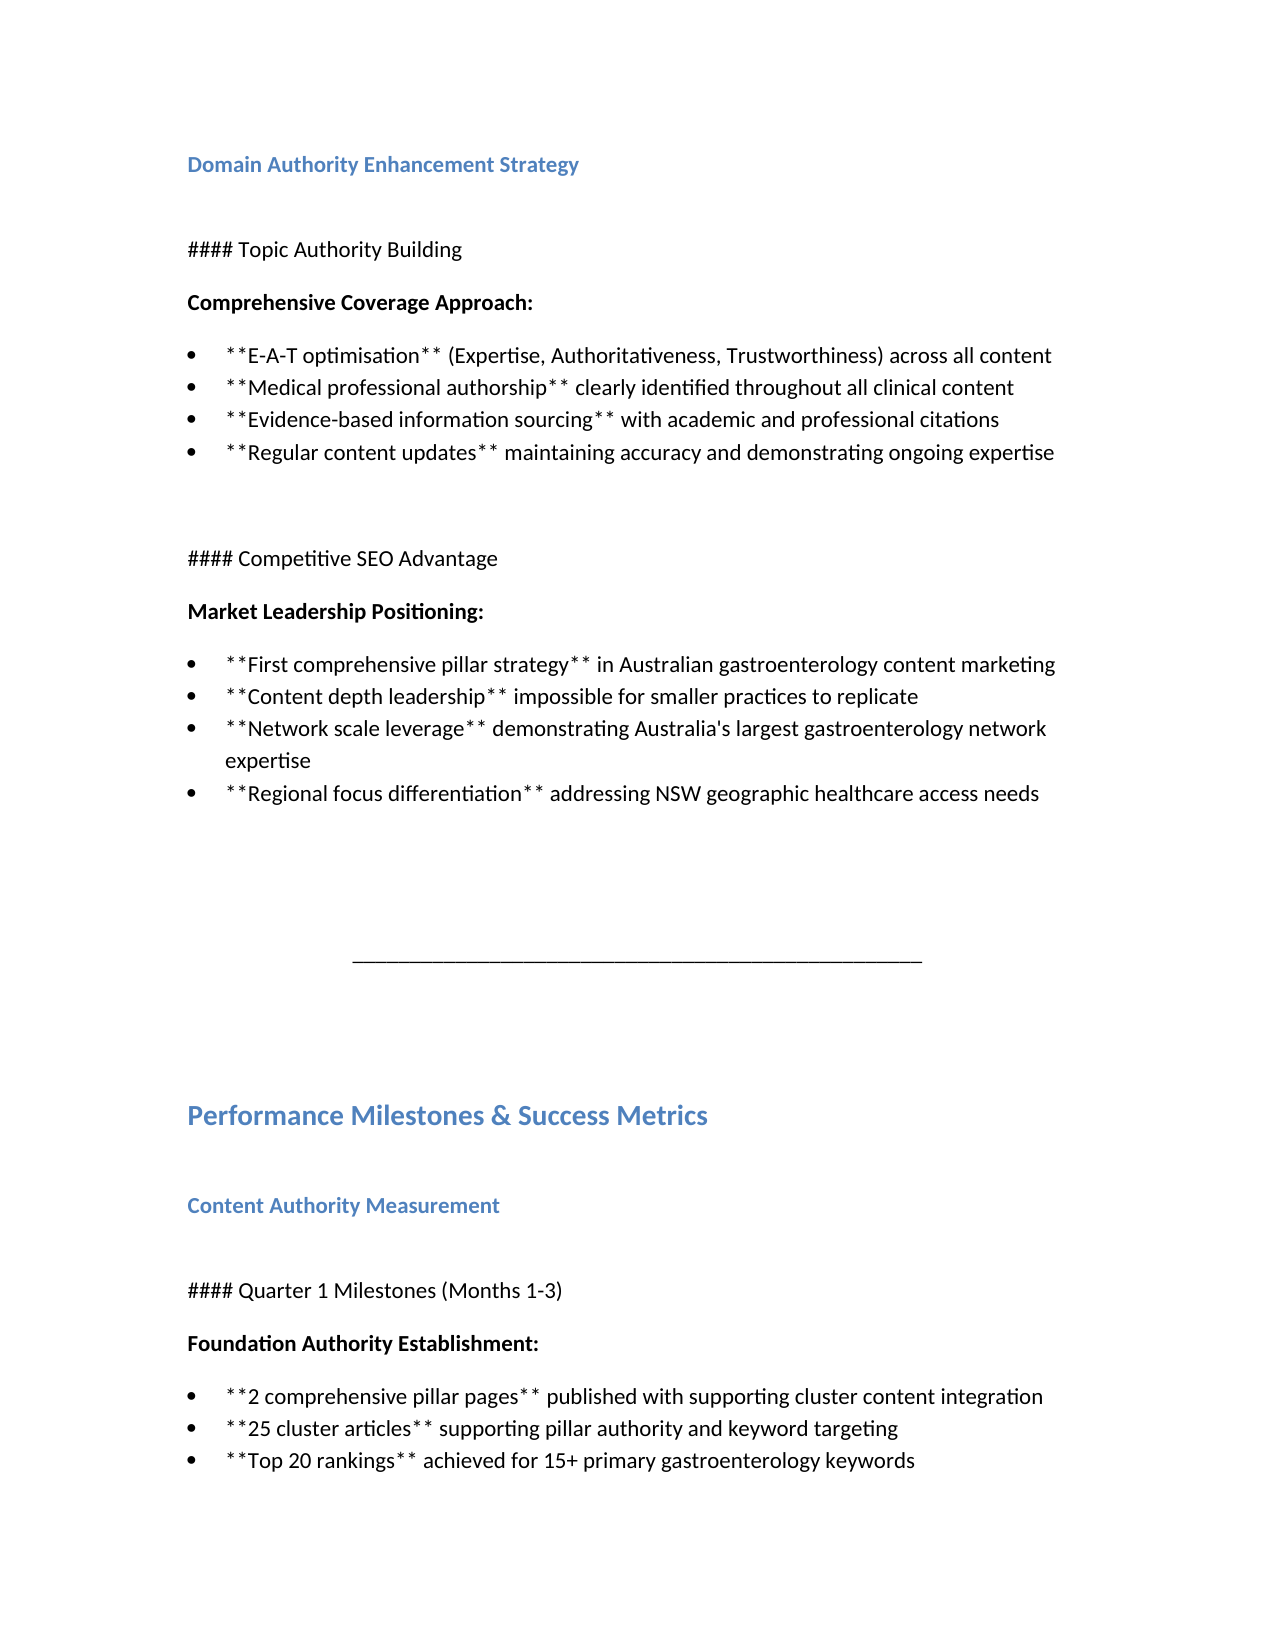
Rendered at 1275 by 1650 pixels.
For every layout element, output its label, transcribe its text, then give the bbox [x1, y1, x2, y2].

text #### Topic Authority Building [187, 235, 1087, 263]
subtitle Content Authority Measurement [187, 1191, 1087, 1219]
list **Medical professional authorship** clearly identified throughout all clinical content [187, 373, 1087, 401]
list **E-A-T optimisation** (Expertise, Authoritativeness, Trustworthiness) across all content [187, 341, 1087, 369]
list **Content depth leadership** impossible for smaller practices to replicate [187, 682, 1087, 710]
list **25 cluster articles** supporting pillar authority and keyword targeting [187, 1414, 1087, 1442]
list **2 comprehensive pillar pages** published with supporting cluster content integration [187, 1382, 1087, 1410]
text Market Leadership Positioning: [187, 597, 1087, 625]
subtitle Domain Authority Enhancement Strategy [187, 150, 1087, 178]
list **Regular content updates** maintaining accuracy and demonstrating ongoing expertise [187, 438, 1087, 466]
text #### Competitive SEO Advantage [187, 544, 1087, 572]
subtitle Performance Milestones & Success Metrics [187, 1097, 1087, 1132]
list **First comprehensive pillar strategy** in Australian gastroenterology content marketing [187, 650, 1087, 678]
text Comprehensive Coverage Approach: [187, 288, 1087, 316]
text Foundation Authority Establishment: [187, 1329, 1087, 1357]
list **Evidence-based information sourcing** with academic and professional citations [187, 406, 1087, 434]
list **Top 20 rankings** achieved for 15+ primary gastroenterology keywords [187, 1446, 1087, 1474]
text __________________________________________________ [187, 938, 1087, 966]
list **Regional focus differentiation** addressing NSW geographic healthcare access needs [187, 779, 1087, 807]
text #### Quarter 1 Milestones (Months 1-3) [187, 1276, 1087, 1304]
list **Network scale leverage** demonstrating Australia's largest gastroenterology network expertise [187, 714, 1087, 774]
